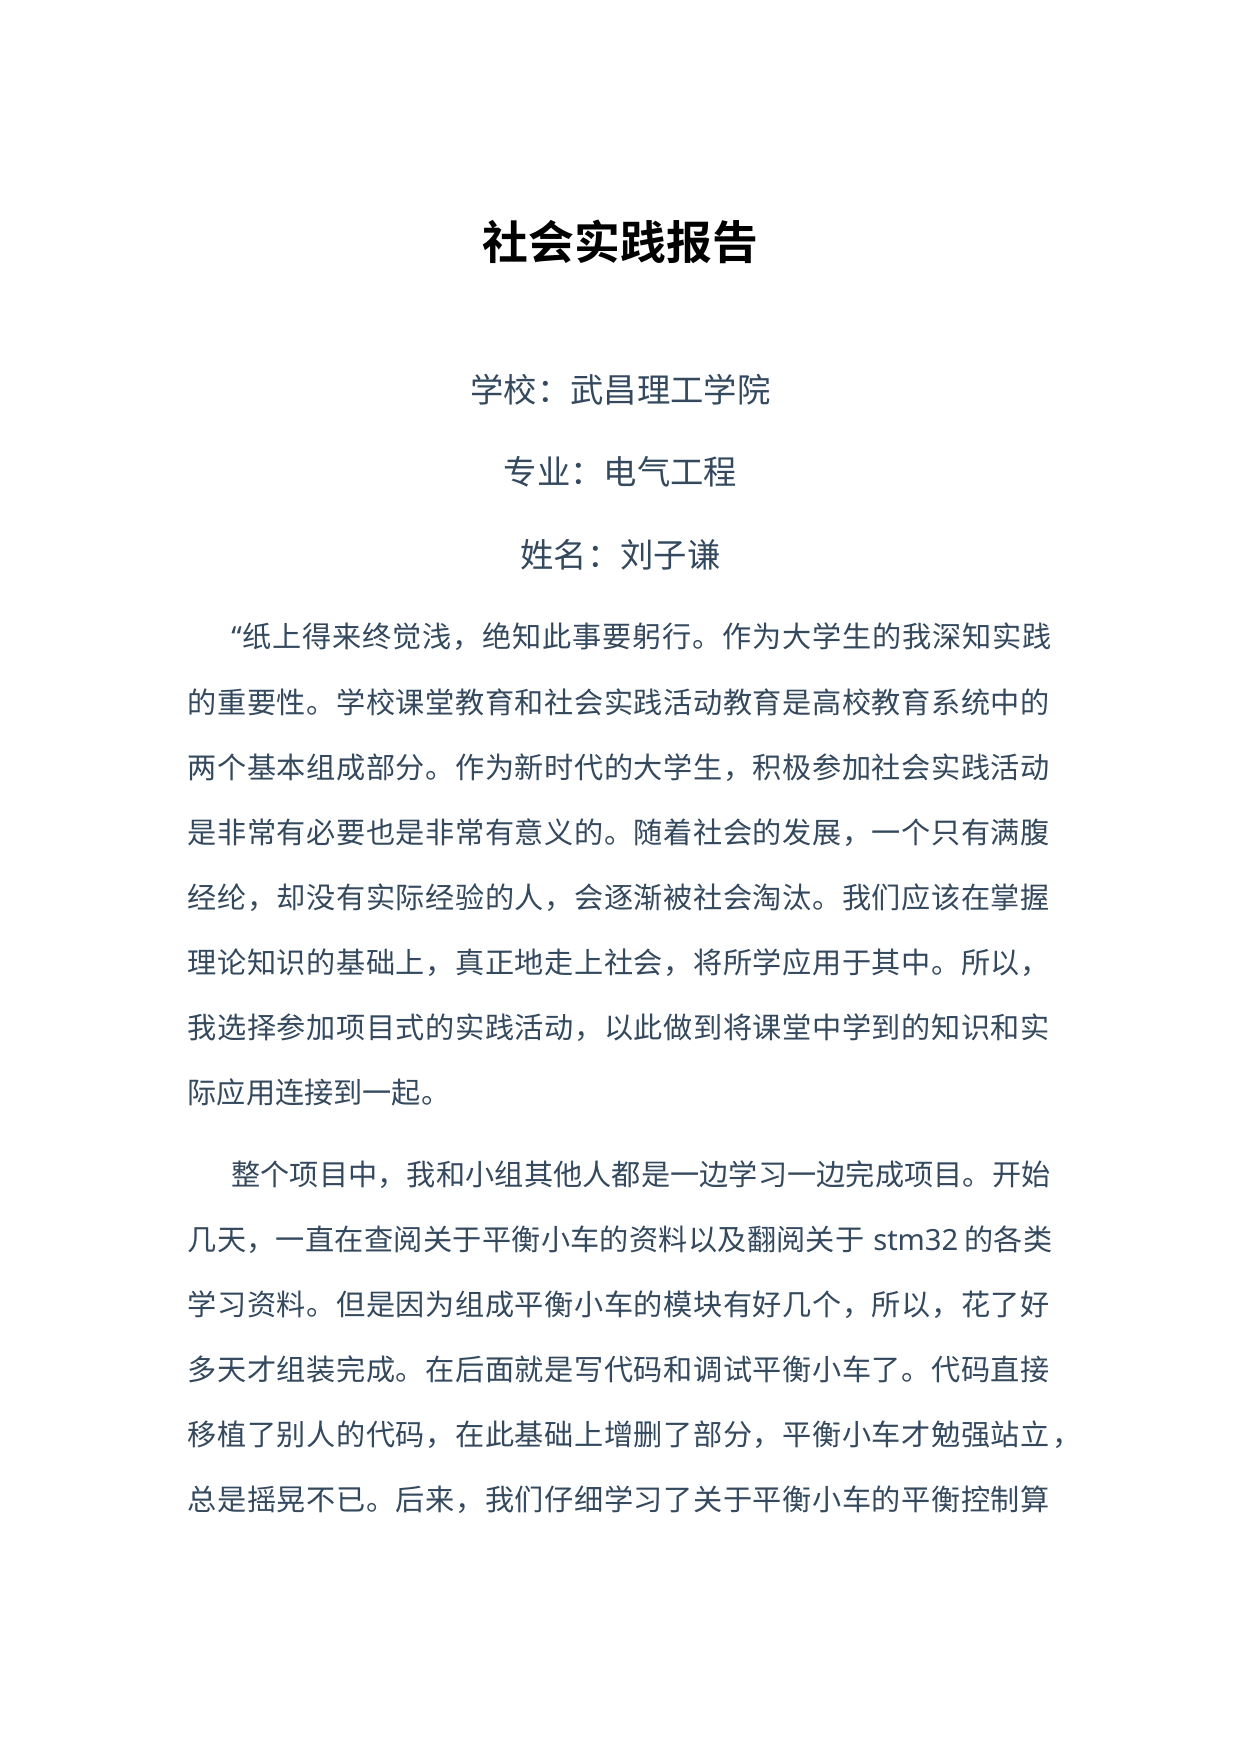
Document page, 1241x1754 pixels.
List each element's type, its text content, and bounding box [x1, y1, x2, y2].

subtitle 社会实践报告 [187, 191, 1053, 289]
text 学校：武昌理工学院 [187, 355, 1053, 420]
text 专业：电气工程 [187, 438, 1053, 503]
text 姓名：刘子谦 [187, 520, 1053, 585]
text “纸上得来终觉浅，绝知此事要躬行。作为大学生的我深知实践的重要性。学校课堂教育和社会实践活动教育是高校教育系统中的两个基本组成部分。作为新时代的大学生，积极参加社会实践活动是非常有必要也是非常有意义的。随着社会的发展，一个只有满腹经纶，却没有实际经验的人，会逐渐被社会淘汰。我们应该在掌握理论知识的基础上，真正地走上社会，将所学应用于其中。所以，我选择参加项目式的实践活动，以此做到将课堂中学到的知识和实际应用连接到一起。 [187, 603, 1053, 1123]
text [187, 1140, 1053, 1530]
